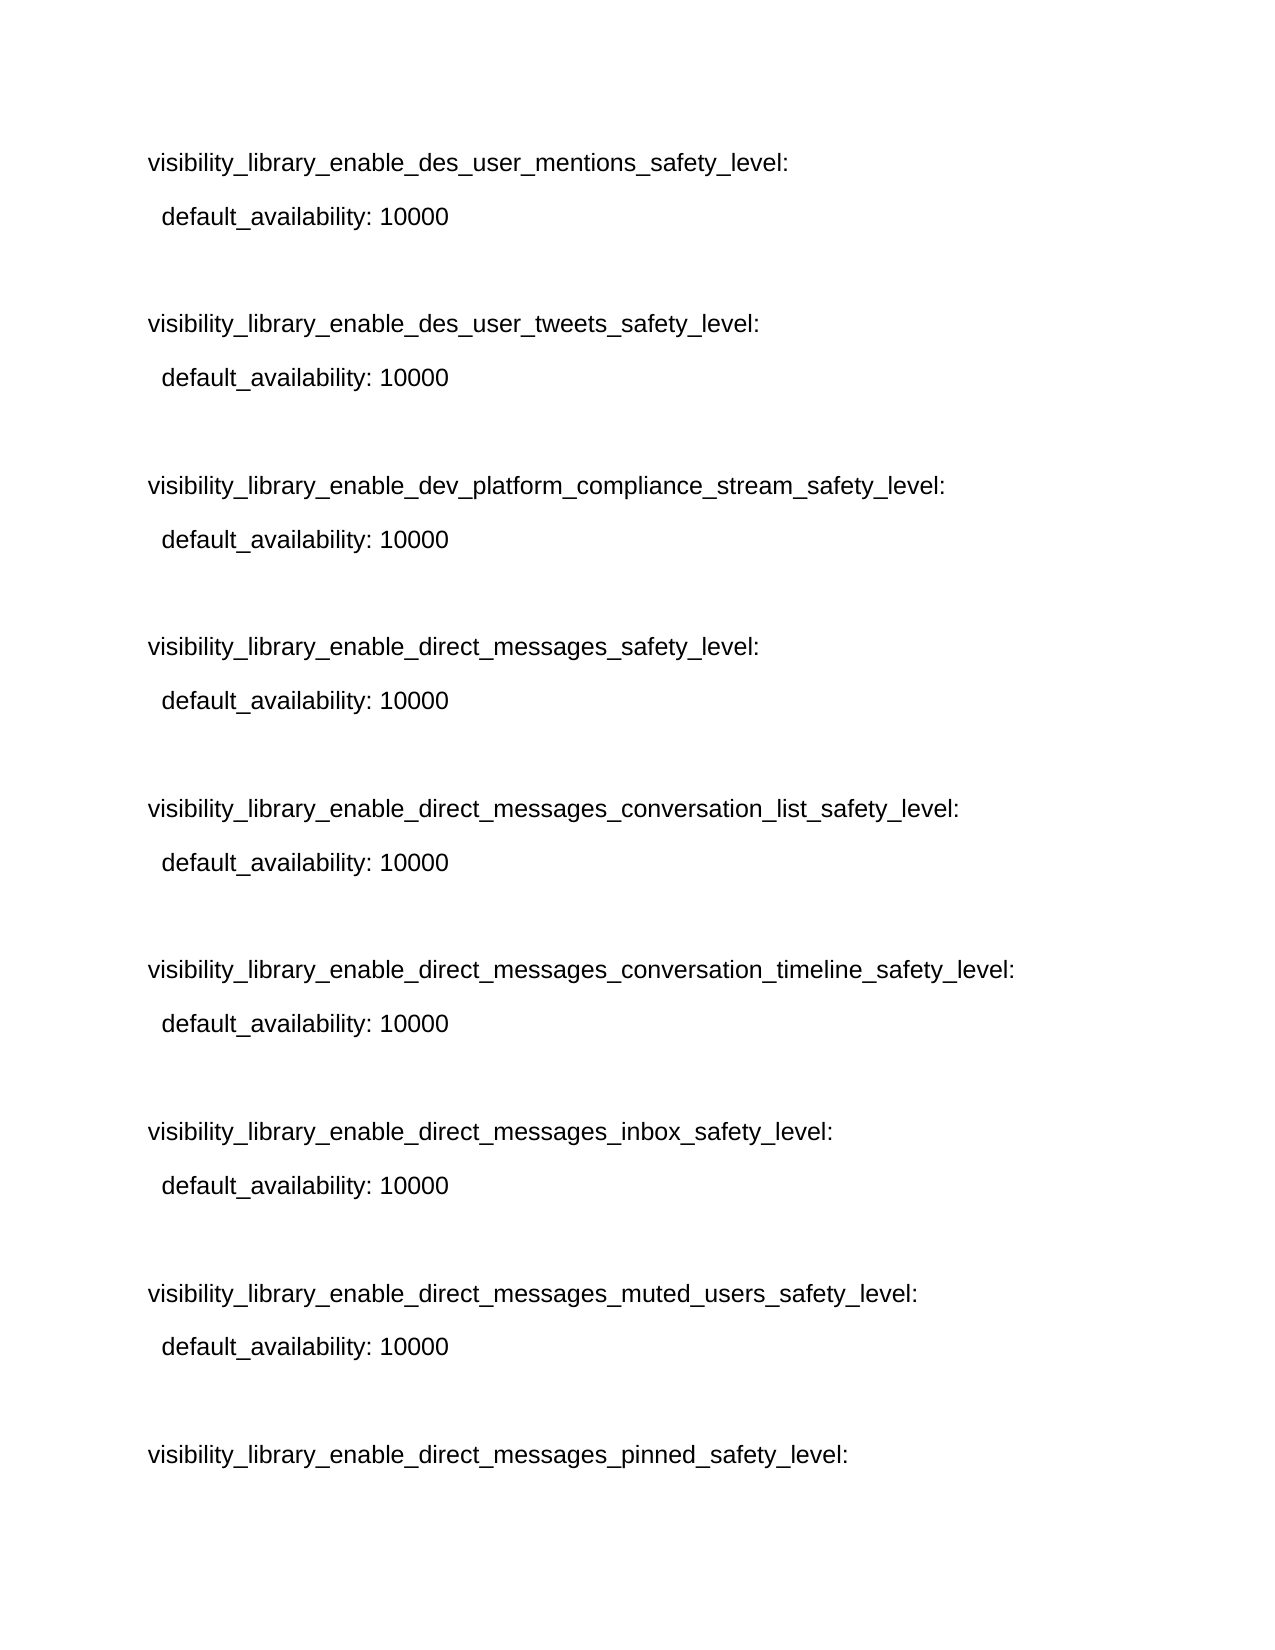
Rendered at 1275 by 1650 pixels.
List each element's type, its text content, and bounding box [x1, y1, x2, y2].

text visibility_library_enable_direct_messages_pinned_safety_level: [148, 1440, 1127, 1469]
text visibility_library_enable_des_user_mentions_safety_level: [148, 148, 1127, 176]
text visibility_library_enable_direct_messages_safety_level: [148, 632, 1127, 661]
text visibility_library_enable_direct_messages_inbox_safety_level: [148, 1117, 1127, 1146]
text default_availability: 10000 [148, 686, 1127, 715]
text default_availability: 10000 [148, 1171, 1127, 1199]
text visibility_library_enable_direct_messages_muted_users_safety_level: [148, 1278, 1127, 1307]
text default_availability: 10000 [148, 201, 1127, 230]
text visibility_library_enable_direct_messages_conversation_list_safety_level: [148, 794, 1127, 823]
text default_availability: 10000 [148, 363, 1127, 392]
text visibility_library_enable_direct_messages_conversation_timeline_safety_level: [148, 955, 1127, 984]
text default_availability: 10000 [148, 524, 1127, 553]
text visibility_library_enable_des_user_tweets_safety_level: [148, 309, 1127, 338]
text visibility_library_enable_dev_platform_compliance_stream_safety_level: [148, 471, 1127, 499]
text default_availability: 10000 [148, 848, 1127, 876]
text default_availability: 10000 [148, 1332, 1127, 1361]
text default_availability: 10000 [148, 1009, 1127, 1038]
